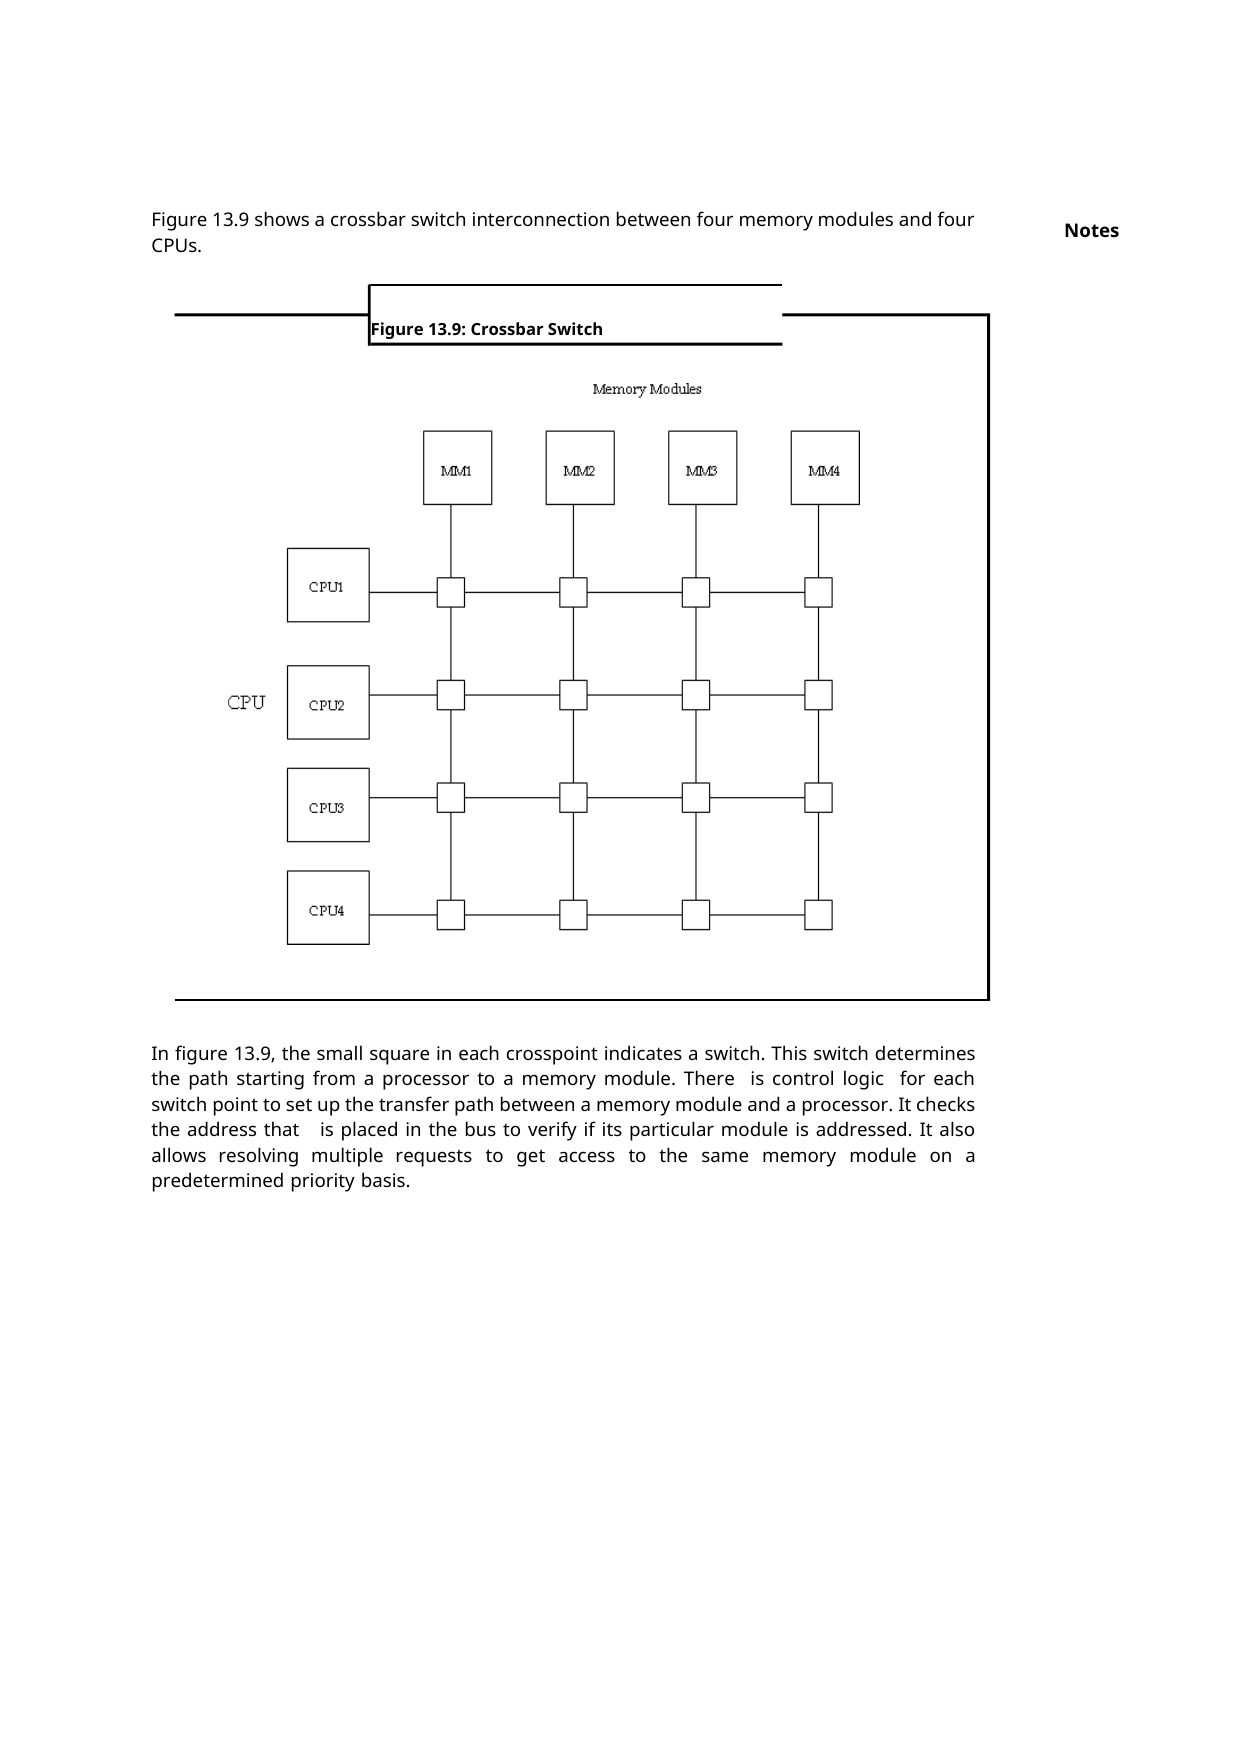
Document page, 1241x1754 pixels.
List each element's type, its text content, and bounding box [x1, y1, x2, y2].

subtitle Notes [1064, 217, 1215, 243]
text Figure 13.9 shows a crossbar switch interconnection between four memory modules and four CPUs. [151, 207, 981, 258]
picture [228, 383, 860, 945]
text In figure 13.9, the small square in each crosspoint indicates a switch. This switch determines the path starting from a processor to a memory module. There is control logic for each switch point to set up the transfer path between a memory module and a processor. It checks the address that is placed in the bus to verify if its particular module is addressed. It also allows resolving multiple requests to get access to the same memory module on a predetermined priority basis. [151, 1040, 976, 1193]
